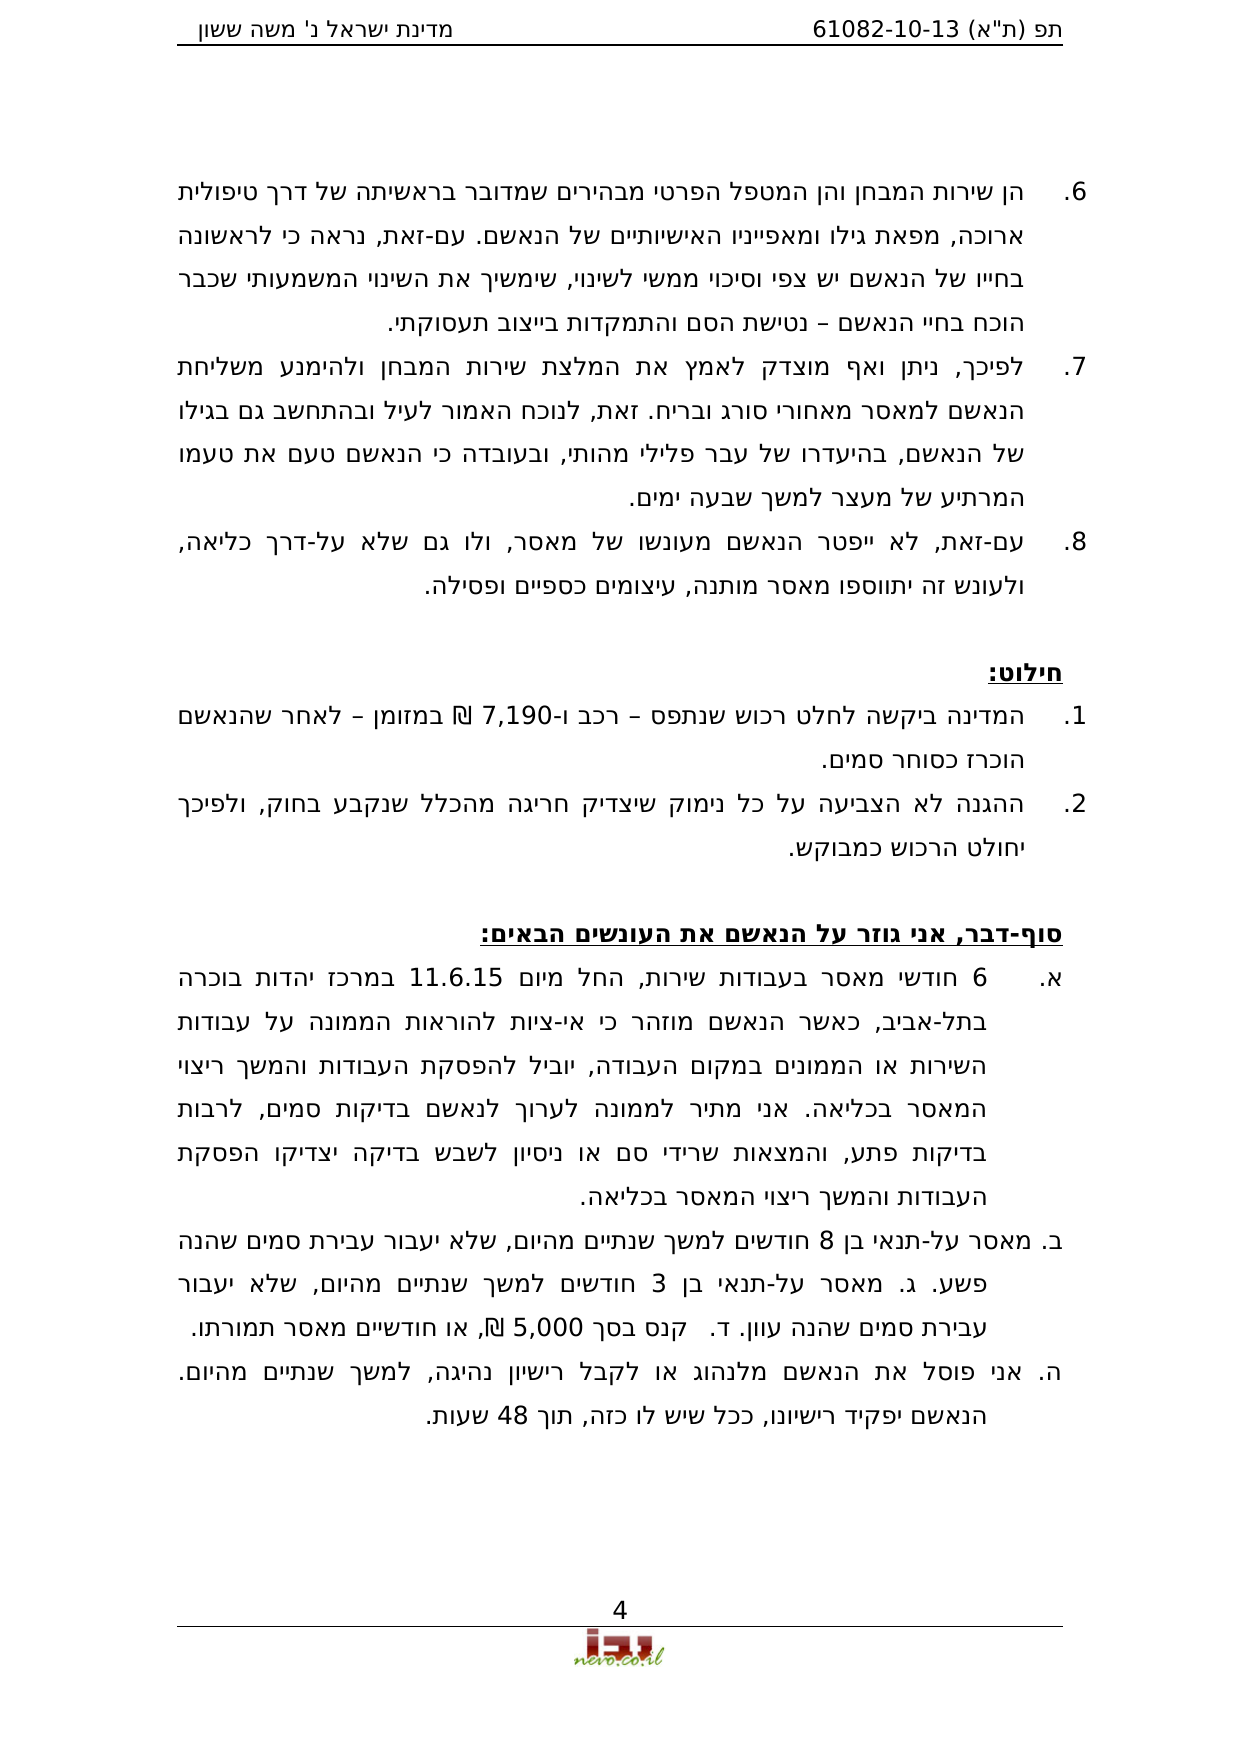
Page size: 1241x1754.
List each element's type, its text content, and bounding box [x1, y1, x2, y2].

text סוף-דבר, אני גוזר על הנאשם את העונשים הבאים: [177, 920, 1063, 949]
text חילוט: [177, 658, 1063, 687]
list הן שירות המבחן והן המטפל הפרטי מבהירים שמדובר בראשיתה של דרך טיפולית ארוכה, מפאת גילו ומאפייניו האישיותיים של הנאשם. עם-זאת, נראה כי לראשונה בחייו של הנאשם יש צפי וסיכוי ממשי לשינוי, שימשיך את השינוי המשמעותי שכבר הוכח בחיי הנאשם – נטישת הסם והתמקדות בייצוב תעסוקתי. [177, 177, 1063, 338]
list עם-זאת, לא ייפטר הנאשם מעונשו של מאסר, ולו גם שלא על-דרך כליאה, ולעונש זה יתווספו מאסר מותנה, עיצומים כספיים ופסילה. [177, 527, 1063, 600]
list ההגנה לא הצביעה על כל נימוק שיצדיק חריגה מהכלל שנקבע בחוק, ולפיכך יחולט הרכוש כמבוקש. [177, 789, 1063, 862]
text ב. מאסר על-תנאי בן 8 חודשים למשך שנתיים מהיום, שלא יעבור עבירת סמים שהנה פשע. ג. מאסר על-תנאי בן 3 חודשים למשך שנתיים מהיום, שלא יעבור עבירת סמים שהנה עוון. ד. קנס בסך 5,000 ₪, או חודשיים מאסר תמורתו. [177, 1226, 1063, 1343]
list המדינה ביקשה לחלט רכוש שנתפס – רכב ו-7,190 ₪ במזומן – לאחר שהנאשם הוכרז כסוחר סמים. [177, 702, 1063, 774]
text א. 6 חודשי מאסר בעבודות שירות, החל מיום 11.6.15 במרכז יהדות בוכרה בתל-אביב, כאשר הנאשם מוזהר כי אי-ציות להוראות הממונה על עבודות השירות או הממונים במקום העבודה, יוביל להפסקת העבודות והמשך ריצוי המאסר בכליאה. אני מתיר לממונה לערוך לנאשם בדיקות סמים, לרבות בדיקות פתע, והמצאות שרידי סם או ניסיון לשבש בדיקה יצדיקו הפסקת העבודות והמשך ריצוי המאסר בכליאה. [177, 963, 1063, 1211]
picture [574, 1628, 666, 1667]
text ה. אני פוסל את הנאשם מלנהוג או לקבל רישיון נהיגה, למשך שנתיים מהיום. הנאשם יפקיד רישיונו, ככל שיש לו כזה, תוך 48 שעות. [177, 1357, 1063, 1430]
list לפיכך, ניתן ואף מוצדק לאמץ את המלצת שירות המבחן ולהימנע משליחת הנאשם למאסר מאחורי סורג ובריח. זאת, לנוכח האמור לעיל ובהתחשב גם בגילו של הנאשם, בהיעדרו של עבר פלילי מהותי, ובעובדה כי הנאשם טעם את טעמו המרתיע של מעצר למשך שבעה ימים. [177, 352, 1063, 513]
